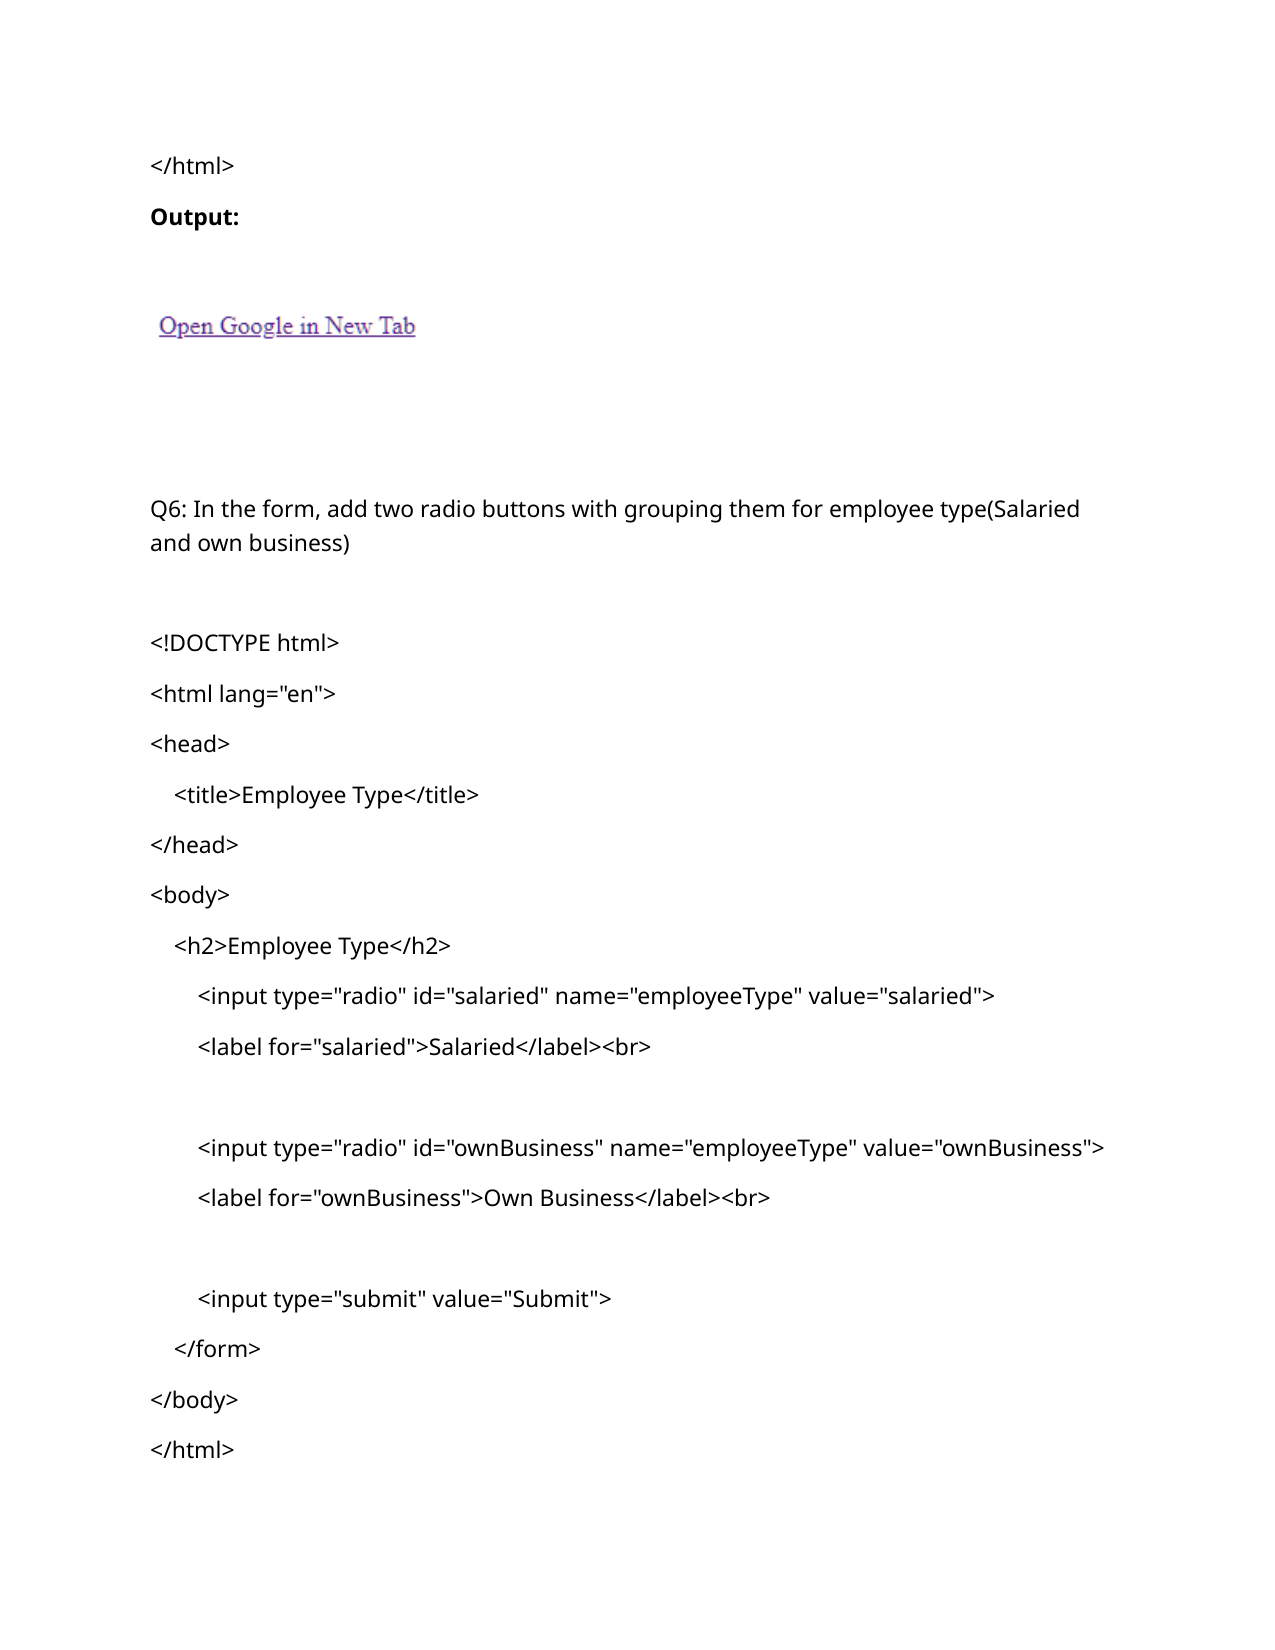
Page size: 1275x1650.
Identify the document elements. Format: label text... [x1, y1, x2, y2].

text Q6: In the form, add two radio buttons with grouping them for employee type(Salaried and own business) [150, 493, 1125, 558]
text </html> [150, 1434, 1125, 1465]
text <input type="submit" value="Submit"> [150, 1283, 1125, 1314]
text </body> [150, 1383, 1125, 1415]
text <label for="salaried">Salaried</label><br> [150, 1031, 1125, 1062]
text <title>Employee Type</title> [150, 778, 1125, 810]
picture [150, 301, 688, 424]
text <input type="radio" id="ownBusiness" name="employeeType" value="ownBusiness"> [150, 1131, 1125, 1163]
text </head> [150, 829, 1125, 860]
text <html lang="en"> [150, 678, 1125, 709]
text <label for="ownBusiness">Own Business</label><br> [150, 1182, 1125, 1213]
text <body> [150, 879, 1125, 911]
text Output: [150, 200, 1125, 232]
text <input type="radio" id="salaried" name="employeeType" value="salaried"> [150, 980, 1125, 1011]
text <h2>Employee Type</h2> [150, 930, 1125, 961]
text <!DOCTYPE html> [150, 627, 1125, 658]
text </form> [150, 1333, 1125, 1364]
text <head> [150, 728, 1125, 759]
text </html> [150, 150, 1125, 181]
